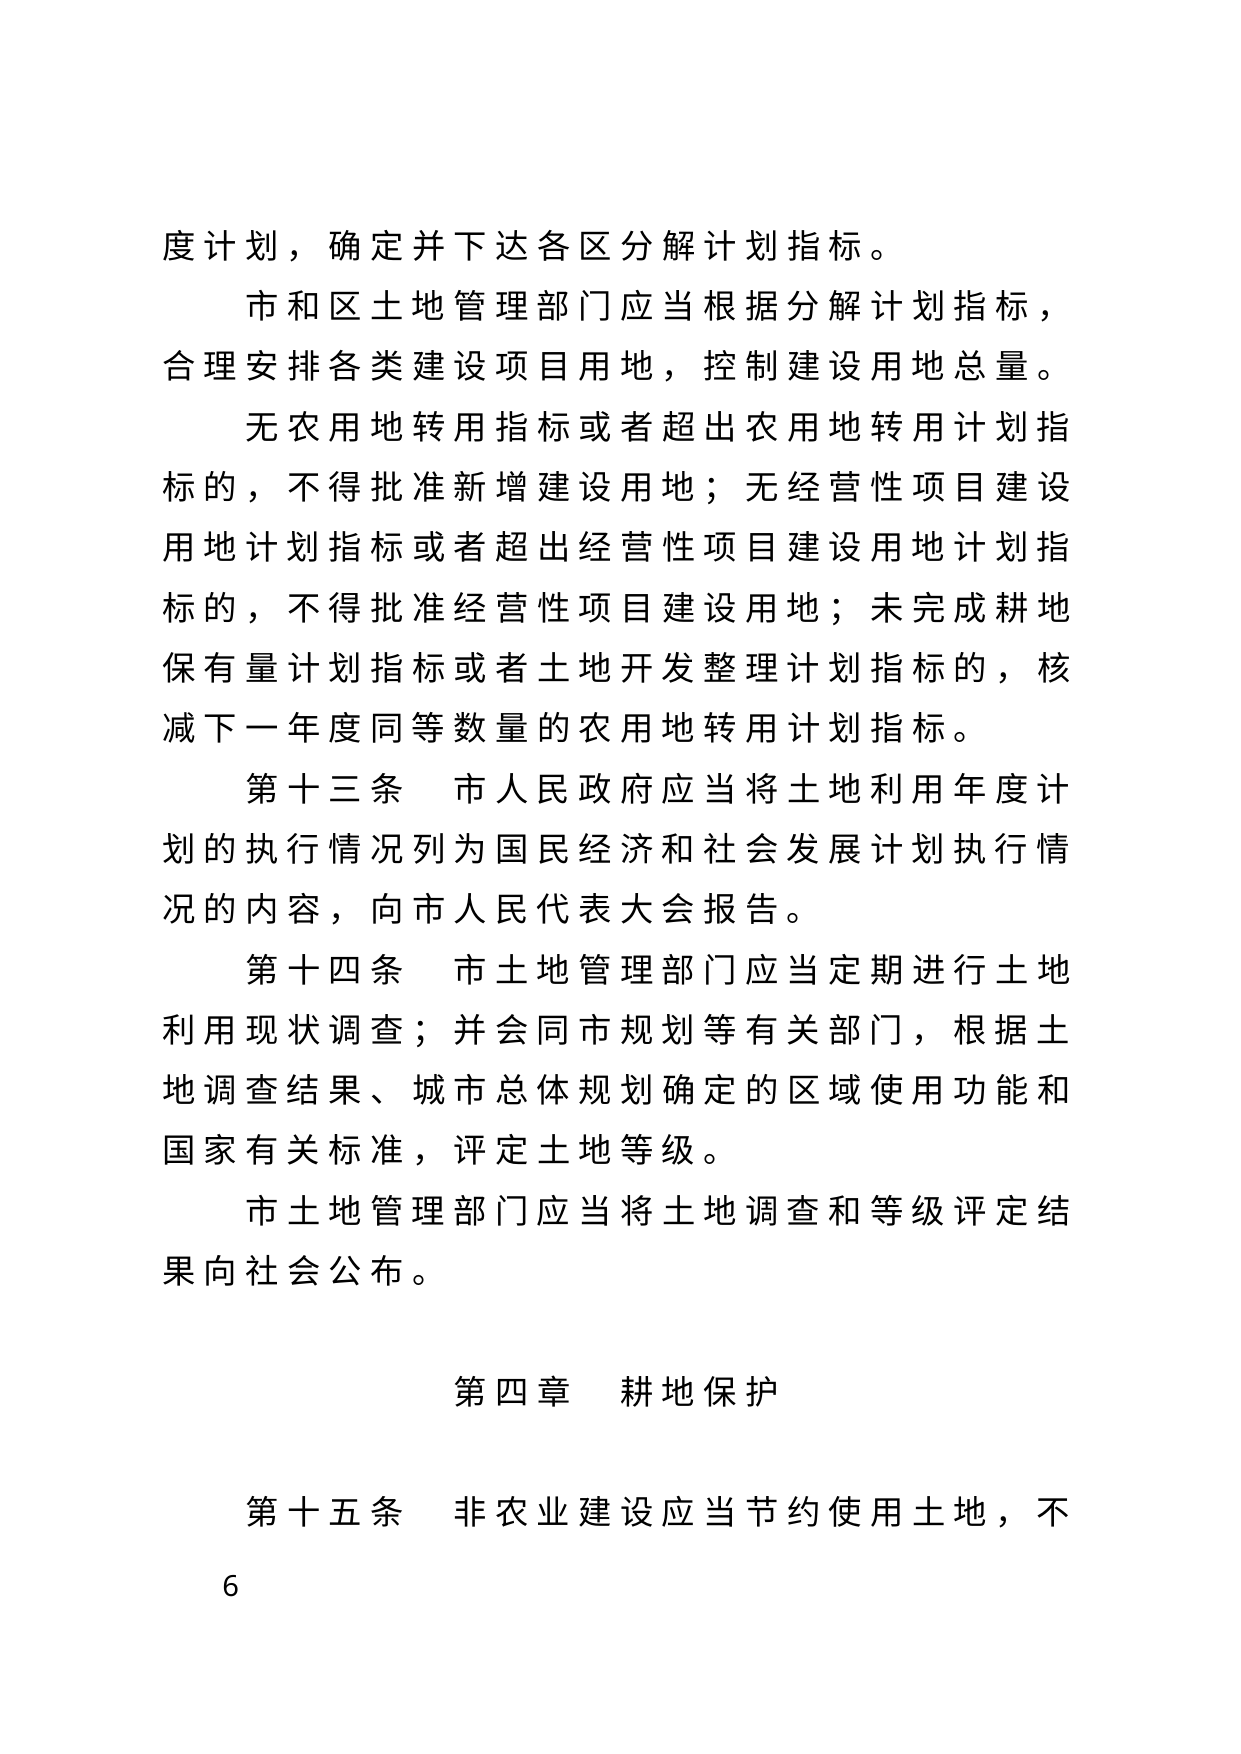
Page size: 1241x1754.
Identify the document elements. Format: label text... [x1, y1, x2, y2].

text 第十三条 市人民政府应当将土地利用年度计划的执行情况列为国民经济和社会发展计划执行情况的内容，向市人民代表大会报告。 [162, 756, 1078, 937]
text 无农用地转用指标或者超出农用地转用计划指标的，不得批准新增建设用地；无经营性项目建设用地计划指标或者超出经营性项目建设用地计划指标的，不得批准经营性项目建设用地；未完成耕地保有量计划指标或者土地开发整理计划指标的，核减下一年度同等数量的农用地转用计划指标。 [162, 394, 1078, 756]
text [162, 213, 1078, 274]
text 第十四条 市土地管理部门应当定期进行土地利用现状调查；并会同市规划等有关部门，根据土地调查结果、城市总体规划确定的区域使用功能和国家有关标准，评定土地等级。 [162, 937, 1078, 1178]
text 市和区土地管理部门应当根据分解计划指标，合理安排各类建设项目用地，控制建设用地总量。 [162, 274, 1078, 394]
text 第四章 耕地保护 [162, 1359, 1078, 1420]
text 市土地管理部门应当将土地调查和等级评定结果向社会公布。 [162, 1178, 1078, 1299]
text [162, 1480, 1078, 1540]
